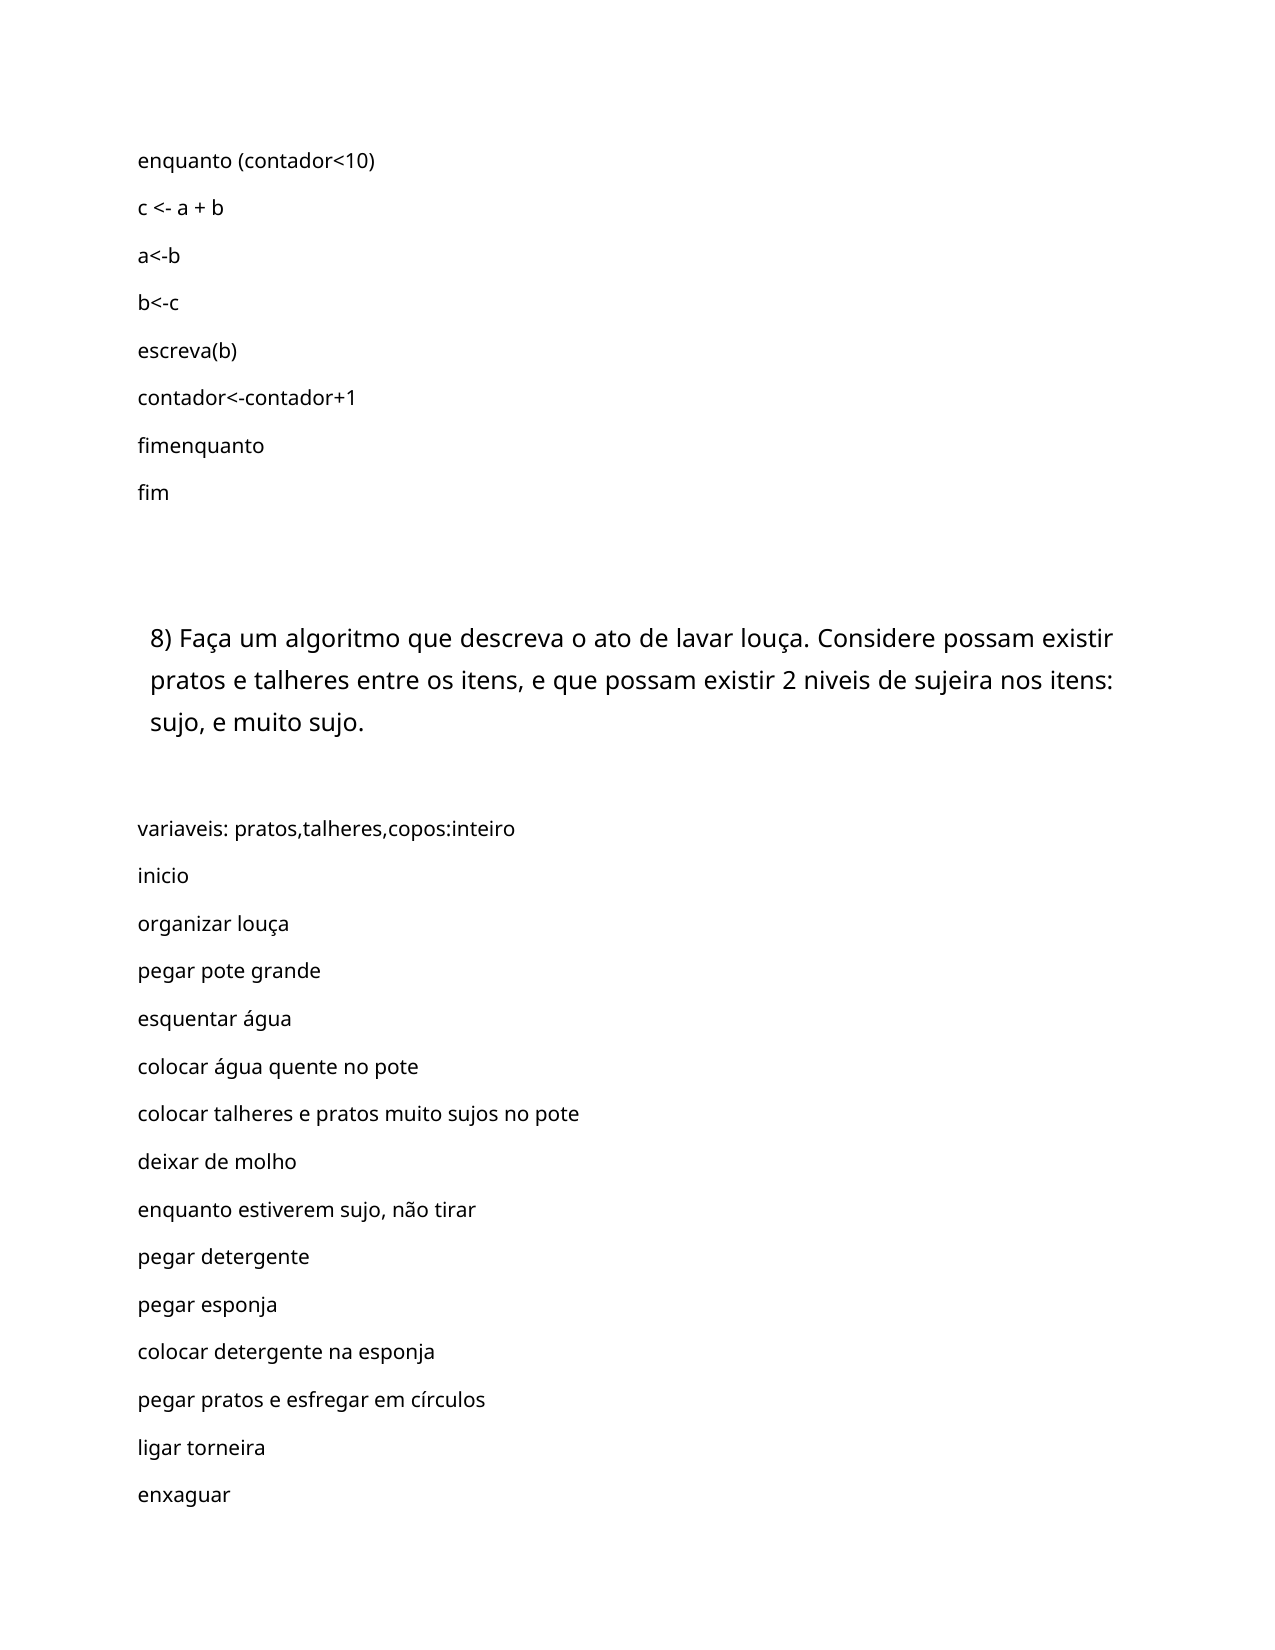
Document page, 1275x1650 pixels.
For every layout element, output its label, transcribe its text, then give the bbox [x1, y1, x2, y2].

text enquanto (contador<10) [137, 146, 1124, 174]
text fimenquanto [137, 431, 1124, 459]
text c <- a + b [137, 193, 1124, 222]
text deixar de molho [137, 1147, 1115, 1176]
text enquanto estiverem sujo, não tirar [137, 1195, 1115, 1223]
text pegar detergente [137, 1242, 1115, 1271]
text colocar água quente no pote [137, 1052, 1115, 1080]
text organizar louça [137, 909, 1115, 937]
text 8) Faça um algoritmo que descreva o ato de lavar louça. Considere possam existir pratos e talheres entre os itens, e que possam existir 2 niveis de sujeira nos itens: sujo, e muito sujo. [150, 621, 1115, 739]
text contador<-contador+1 [137, 383, 1124, 412]
text enxaguar [137, 1480, 1115, 1509]
text b<-c [137, 288, 1124, 317]
text pegar pote grande [137, 957, 1115, 985]
text esquentar água [137, 1004, 1115, 1033]
text colocar talheres e pratos muito sujos no pote [137, 1099, 1115, 1128]
text inicio [137, 861, 1115, 890]
text escreva(b) [137, 336, 1124, 364]
text ligar torneira [137, 1433, 1115, 1461]
text fim [137, 478, 1124, 507]
text pegar pratos e esfregar em círculos [137, 1385, 1115, 1413]
text pegar esponja [137, 1290, 1115, 1318]
text colocar detergente na esponja [137, 1337, 1115, 1366]
text a<-b [137, 241, 1124, 269]
text variaveis: pratos,talheres,copos:inteiro [137, 814, 1115, 842]
